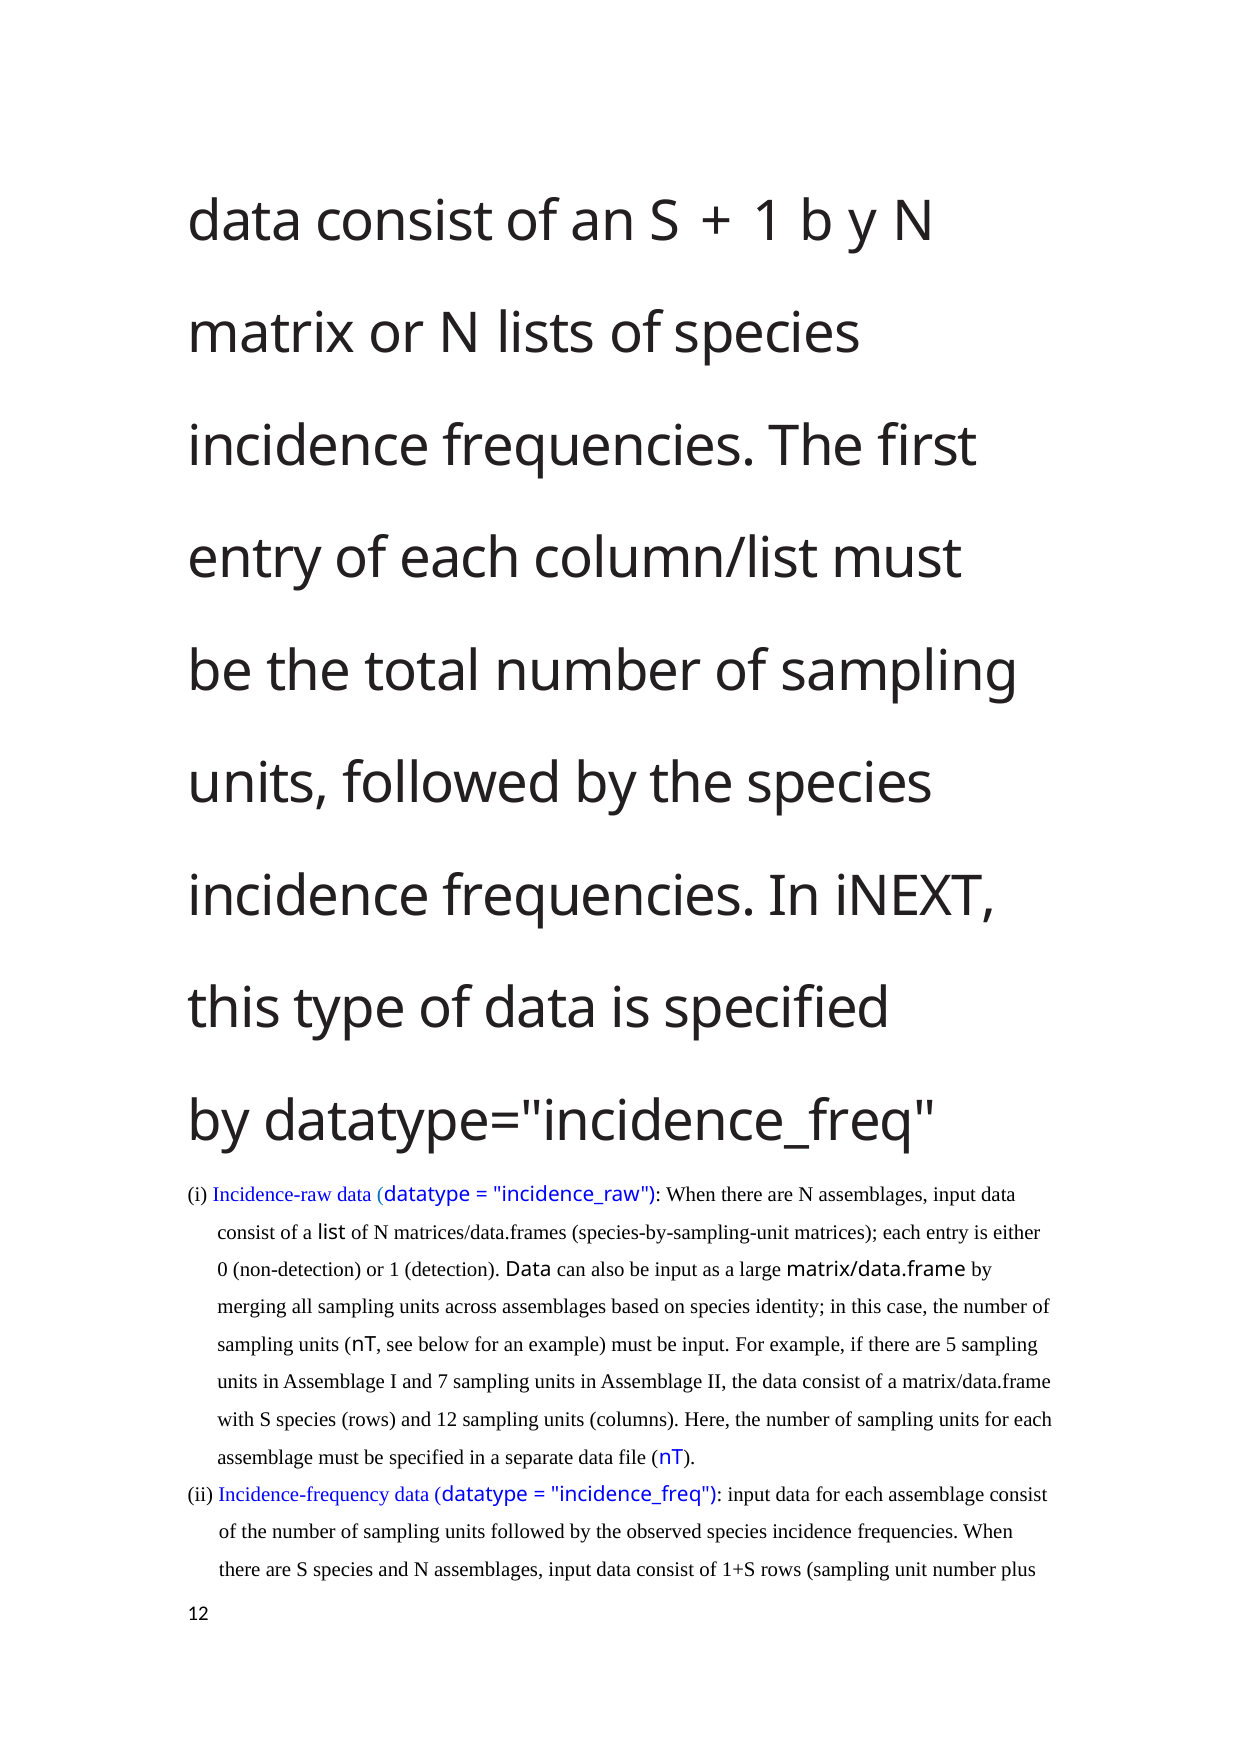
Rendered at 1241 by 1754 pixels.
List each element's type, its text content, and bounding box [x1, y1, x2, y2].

text incidence frequencies. In iNEXT, this type of data is speciﬁed [187, 837, 1053, 1062]
text by datatype="incidence_freq" [187, 1062, 1053, 1175]
text incidence frequencies. The ﬁrst entry of each column/list must [187, 387, 1053, 612]
text (i) Incidence-raw data (datatype = "incidence_raw"): When there are N assemblages, input data consist of a list of N matrices/data.frames (species-by-sampling-unit matrices); each entry is either 0 (non-detection) or 1 (detection). Data can also be input as a large matrix/data.frame by merging all sampling units across assemblages based on species identity; in this case, the number of sampling units (nT, see below for an example) must be input. For example, if there are 5 sampling units in Assemblage I and 7 sampling units in Assemblage II, the data consist of a matrix/data.frame with S species (rows) and 12 sampling units (columns). Here, the number of sampling units for each assemblage must be specified in a separate data file (nT). [187, 1175, 1053, 1475]
text data consist of an S+1byN matrix or N lists of species [187, 162, 1053, 387]
text be the total number of sampling units, followed by the species [187, 612, 1053, 837]
